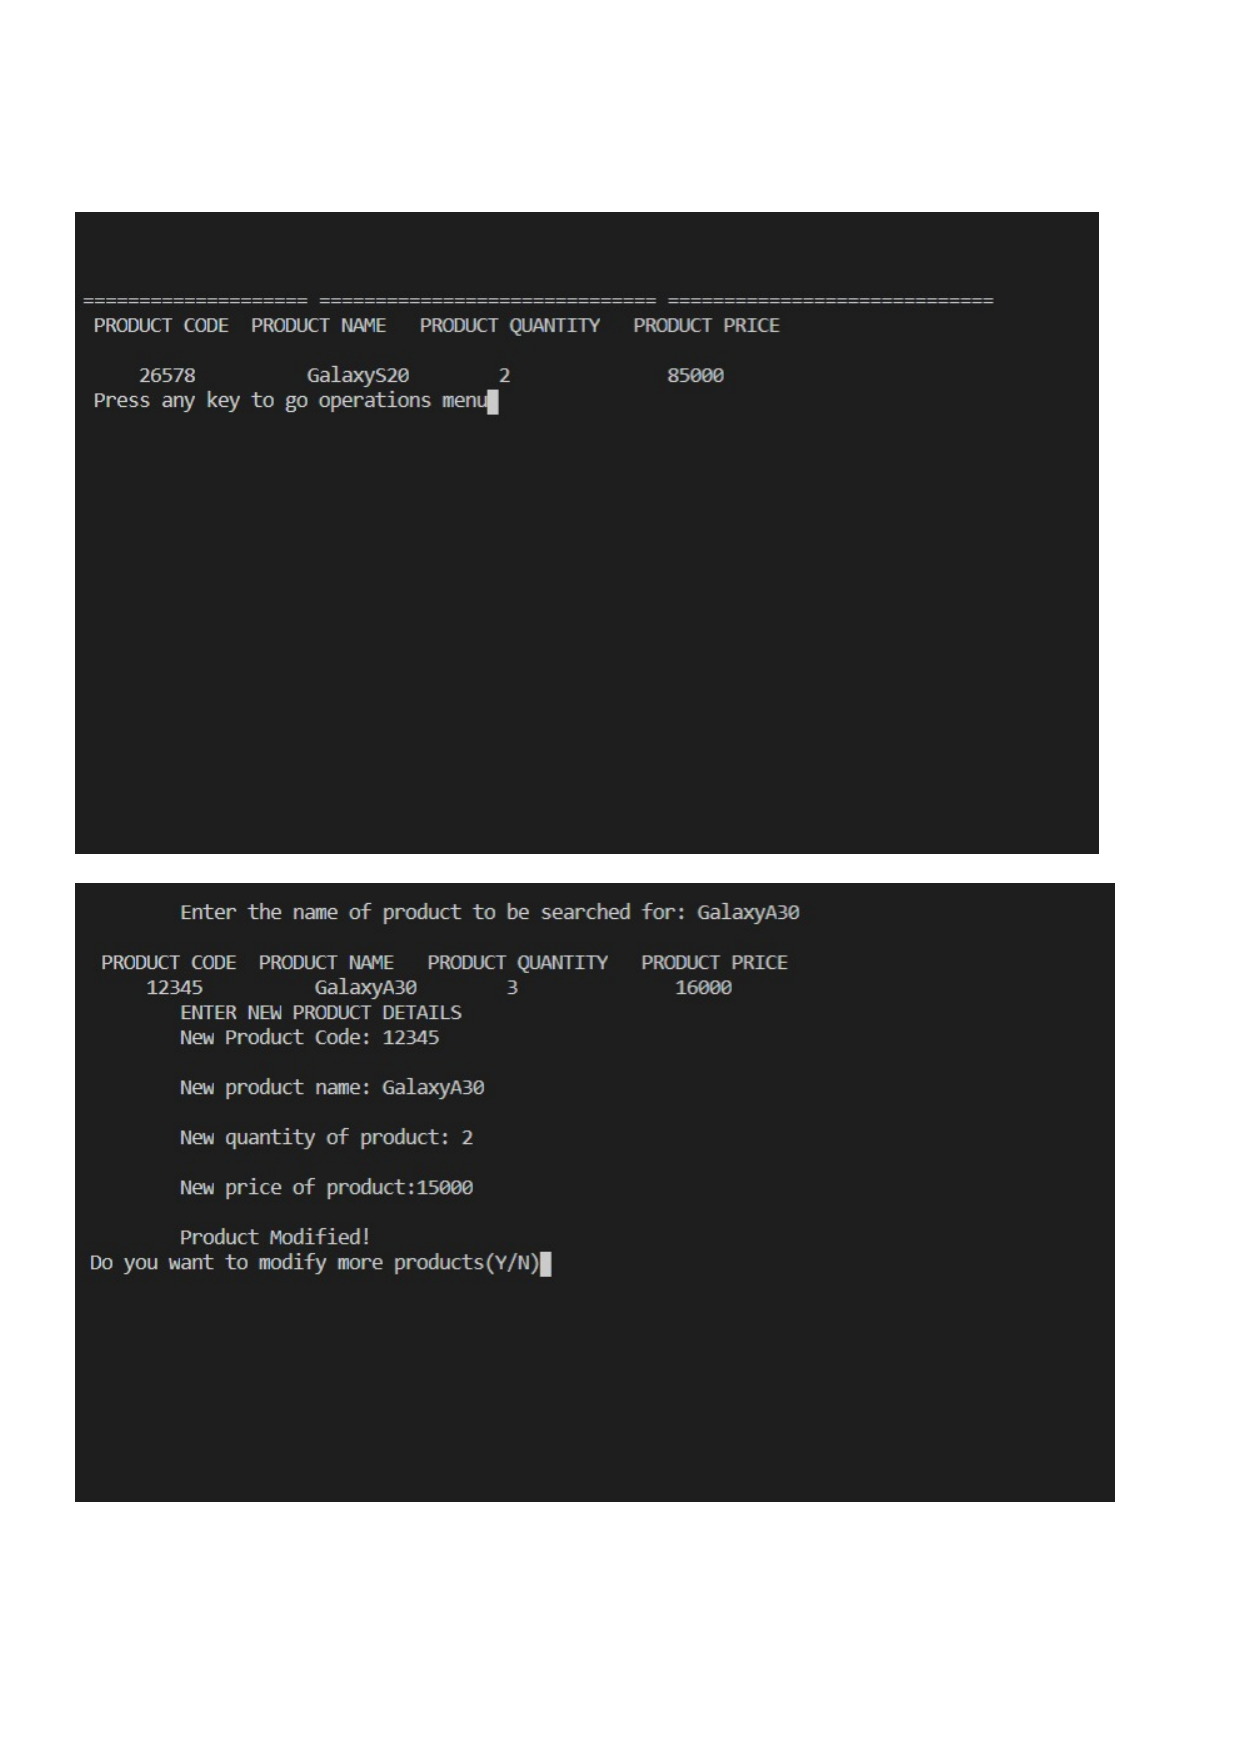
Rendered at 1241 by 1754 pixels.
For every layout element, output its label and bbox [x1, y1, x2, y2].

picture [75, 883, 1115, 1502]
picture [75, 212, 1099, 854]
